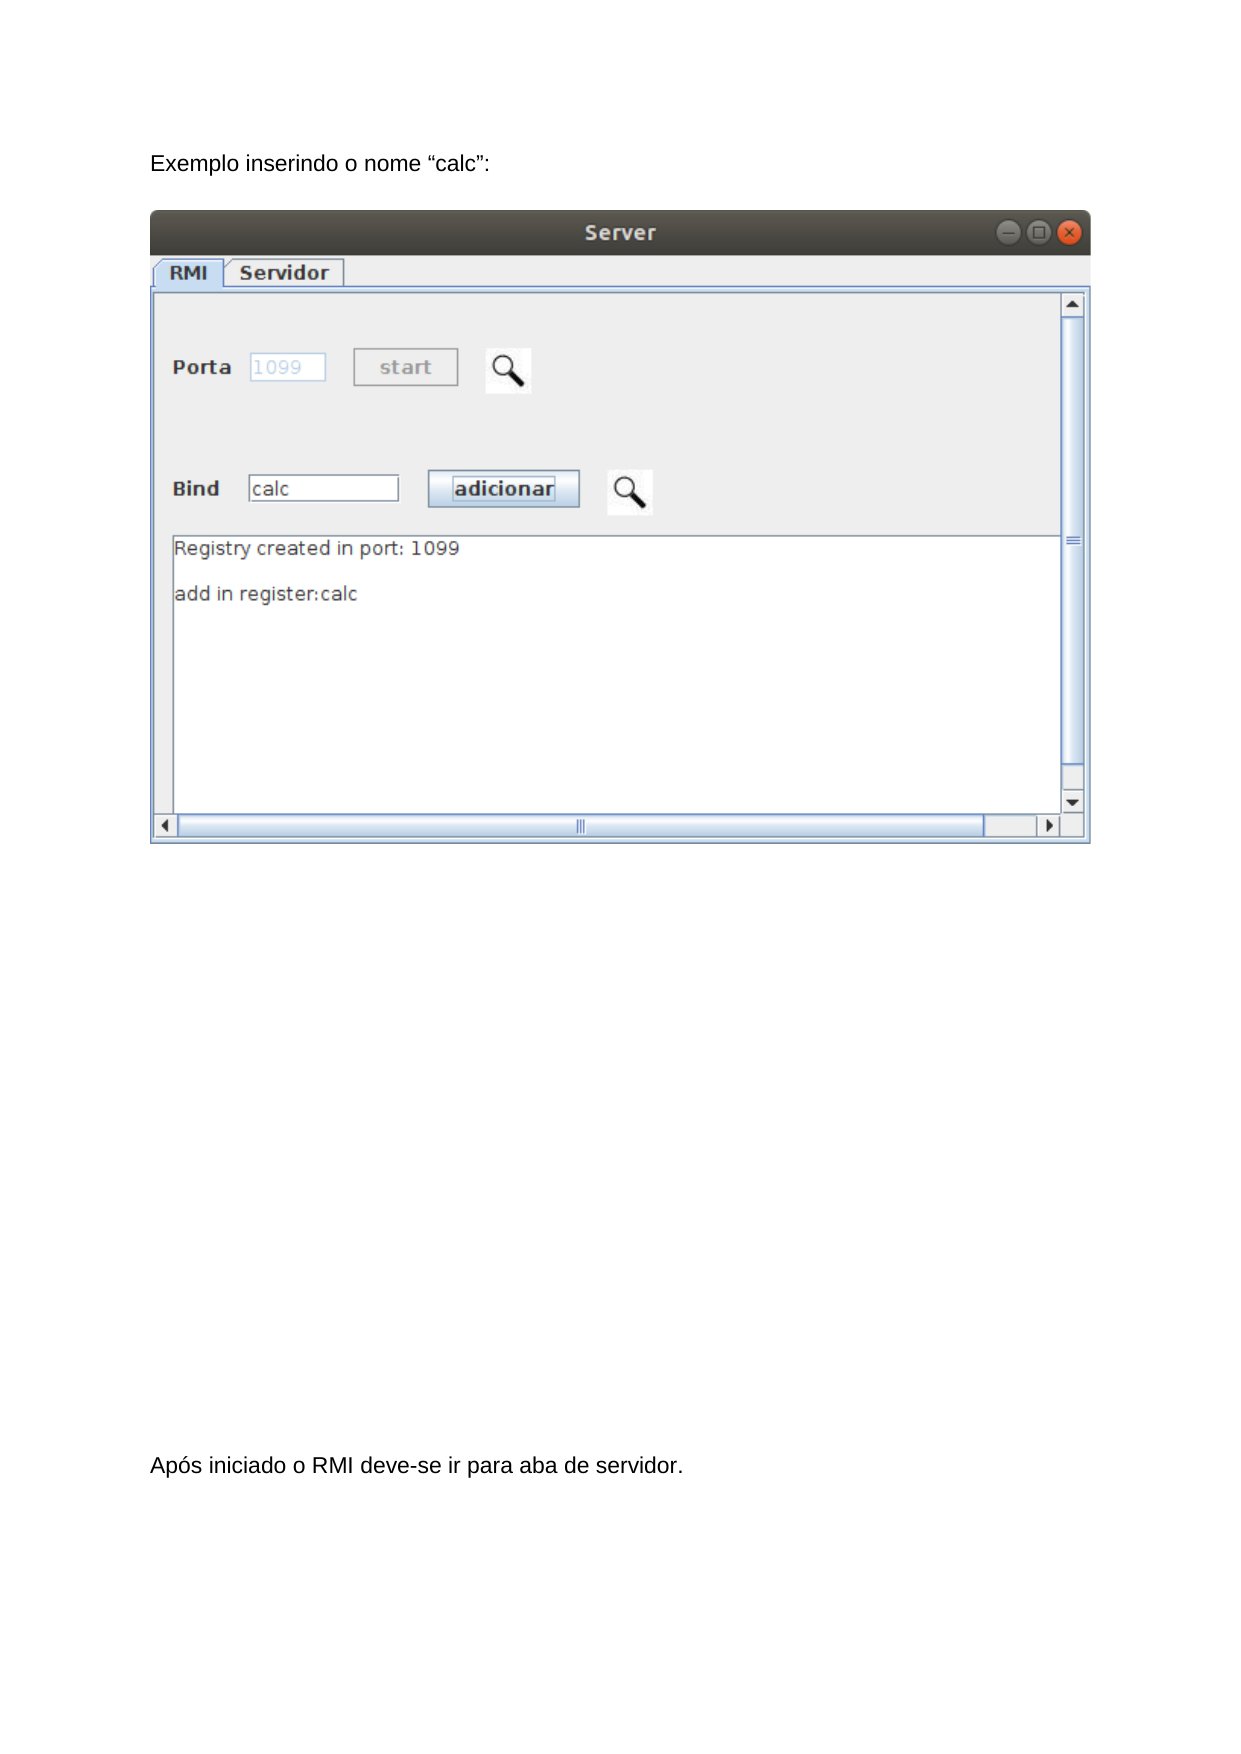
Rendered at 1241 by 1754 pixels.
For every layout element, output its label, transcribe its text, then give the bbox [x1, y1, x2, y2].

text Exemplo inserindo o nome “calc”: [150, 150, 1090, 176]
text Após iniciado o RMI deve-se ir para aba de servidor. [150, 1452, 1090, 1478]
picture [150, 210, 1091, 844]
